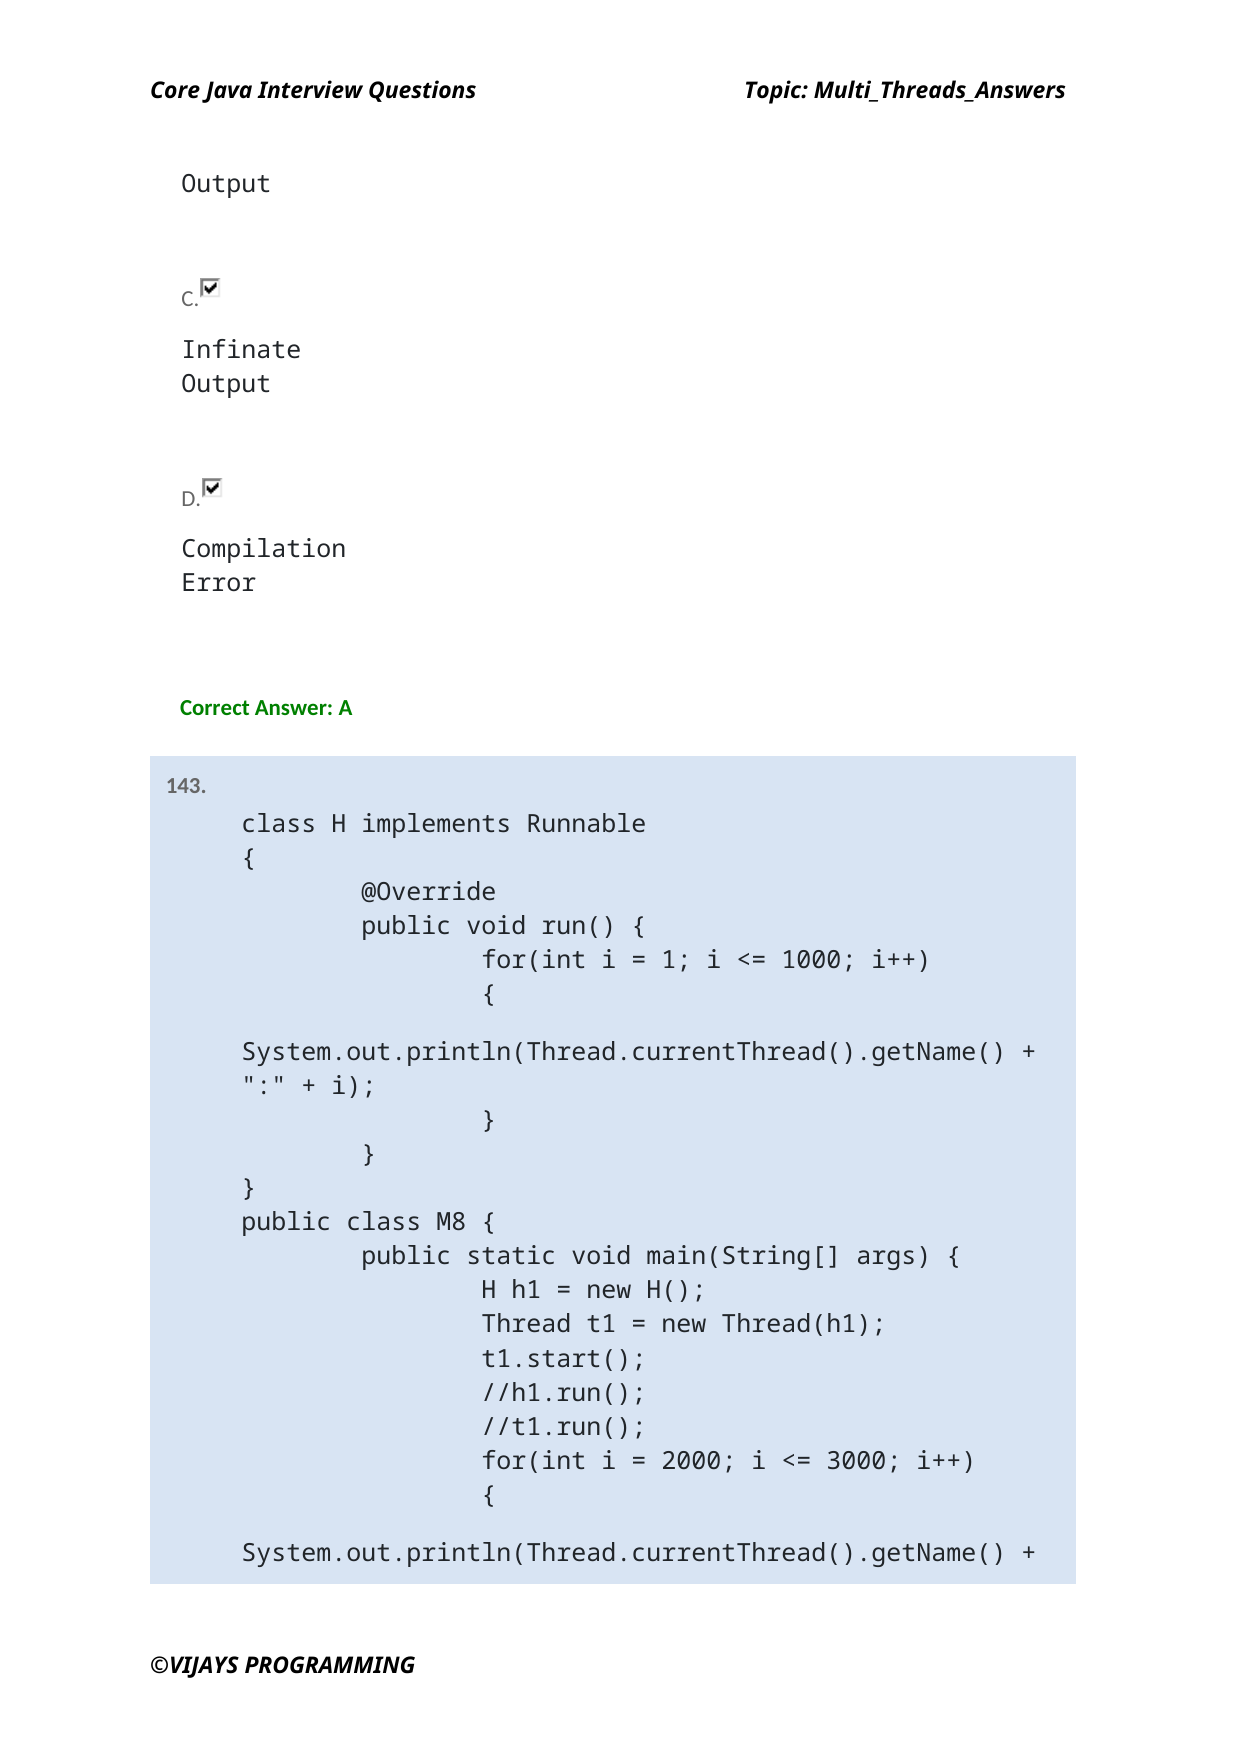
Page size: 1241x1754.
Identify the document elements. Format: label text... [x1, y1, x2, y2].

table_cell [150, 150, 1090, 686]
table_cell Correct Answer: A [150, 686, 1090, 756]
table_header 143. [150, 756, 226, 1584]
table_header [226, 756, 1076, 1584]
